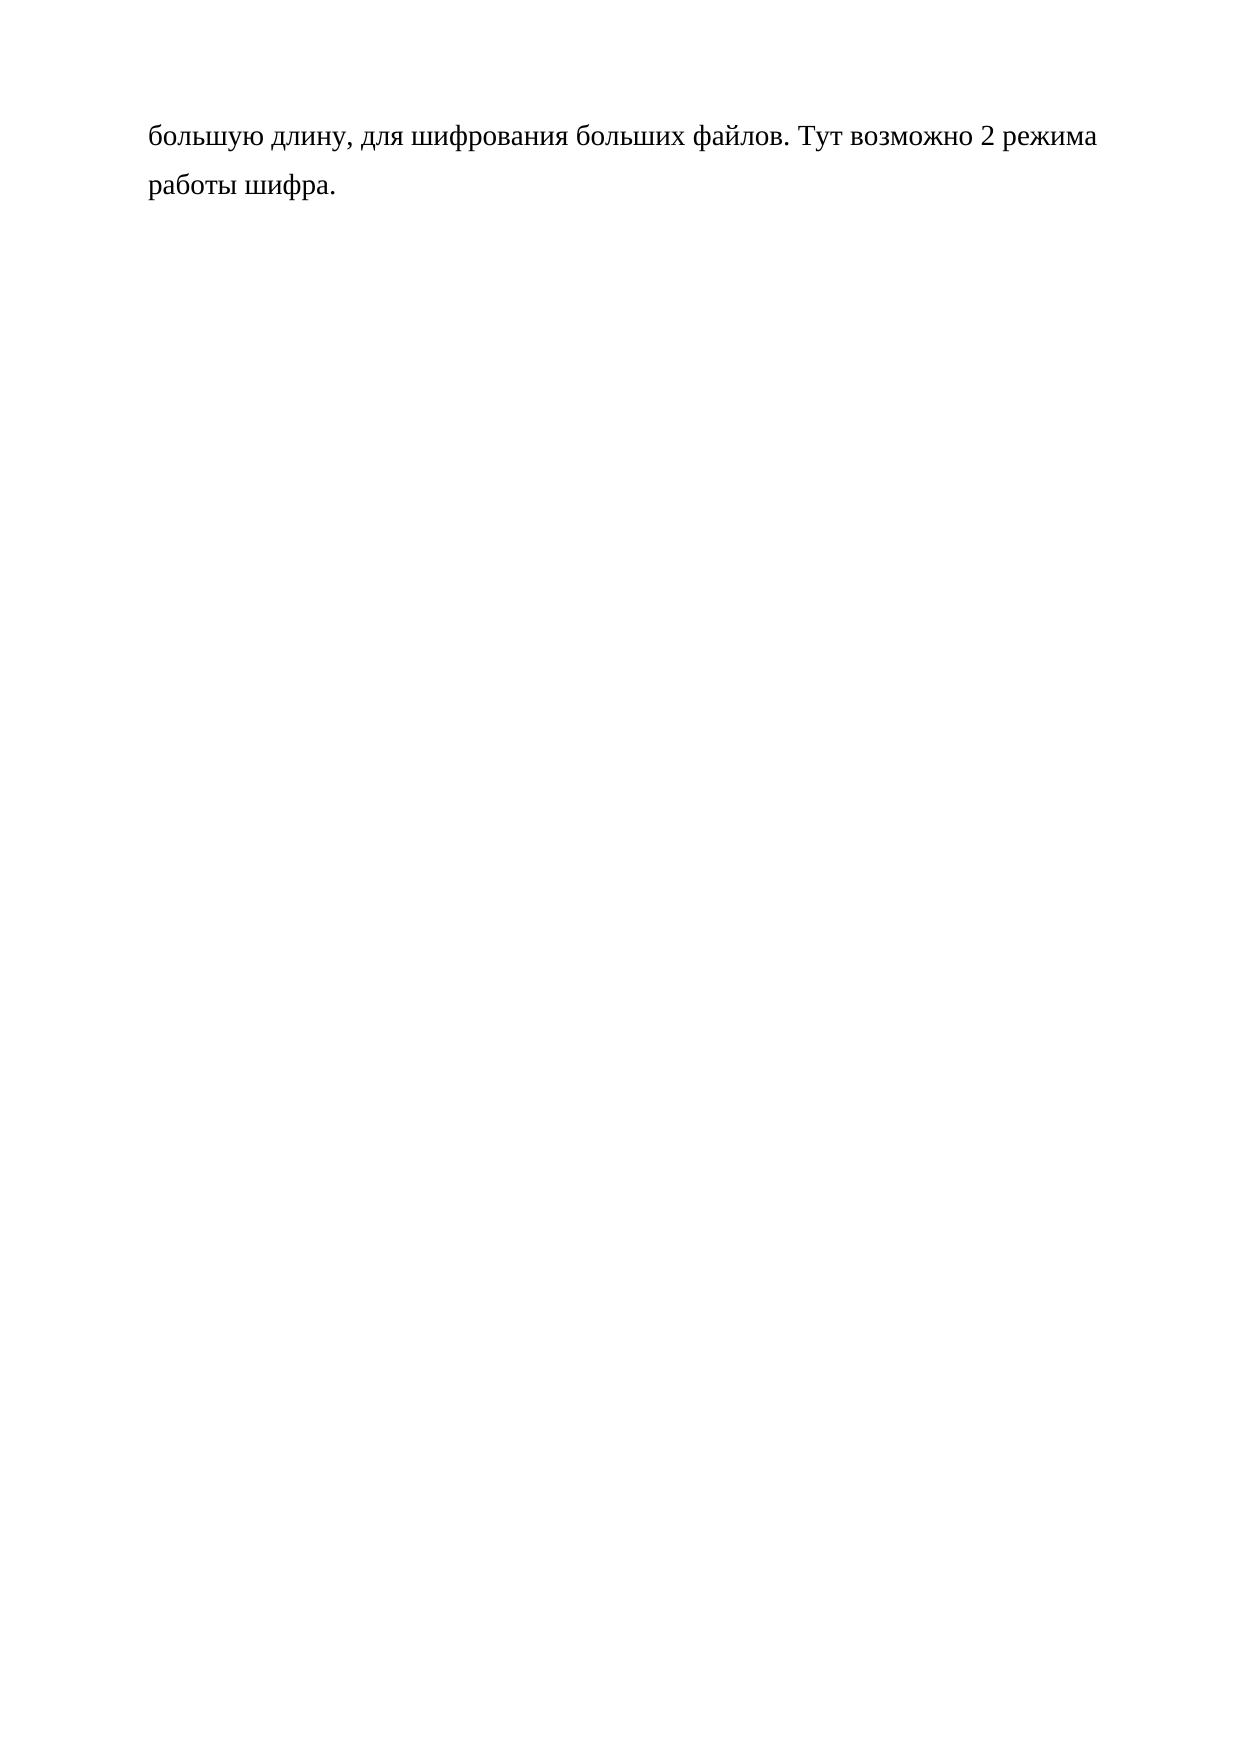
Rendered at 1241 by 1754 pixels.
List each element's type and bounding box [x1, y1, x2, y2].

text [148, 118, 1098, 201]
